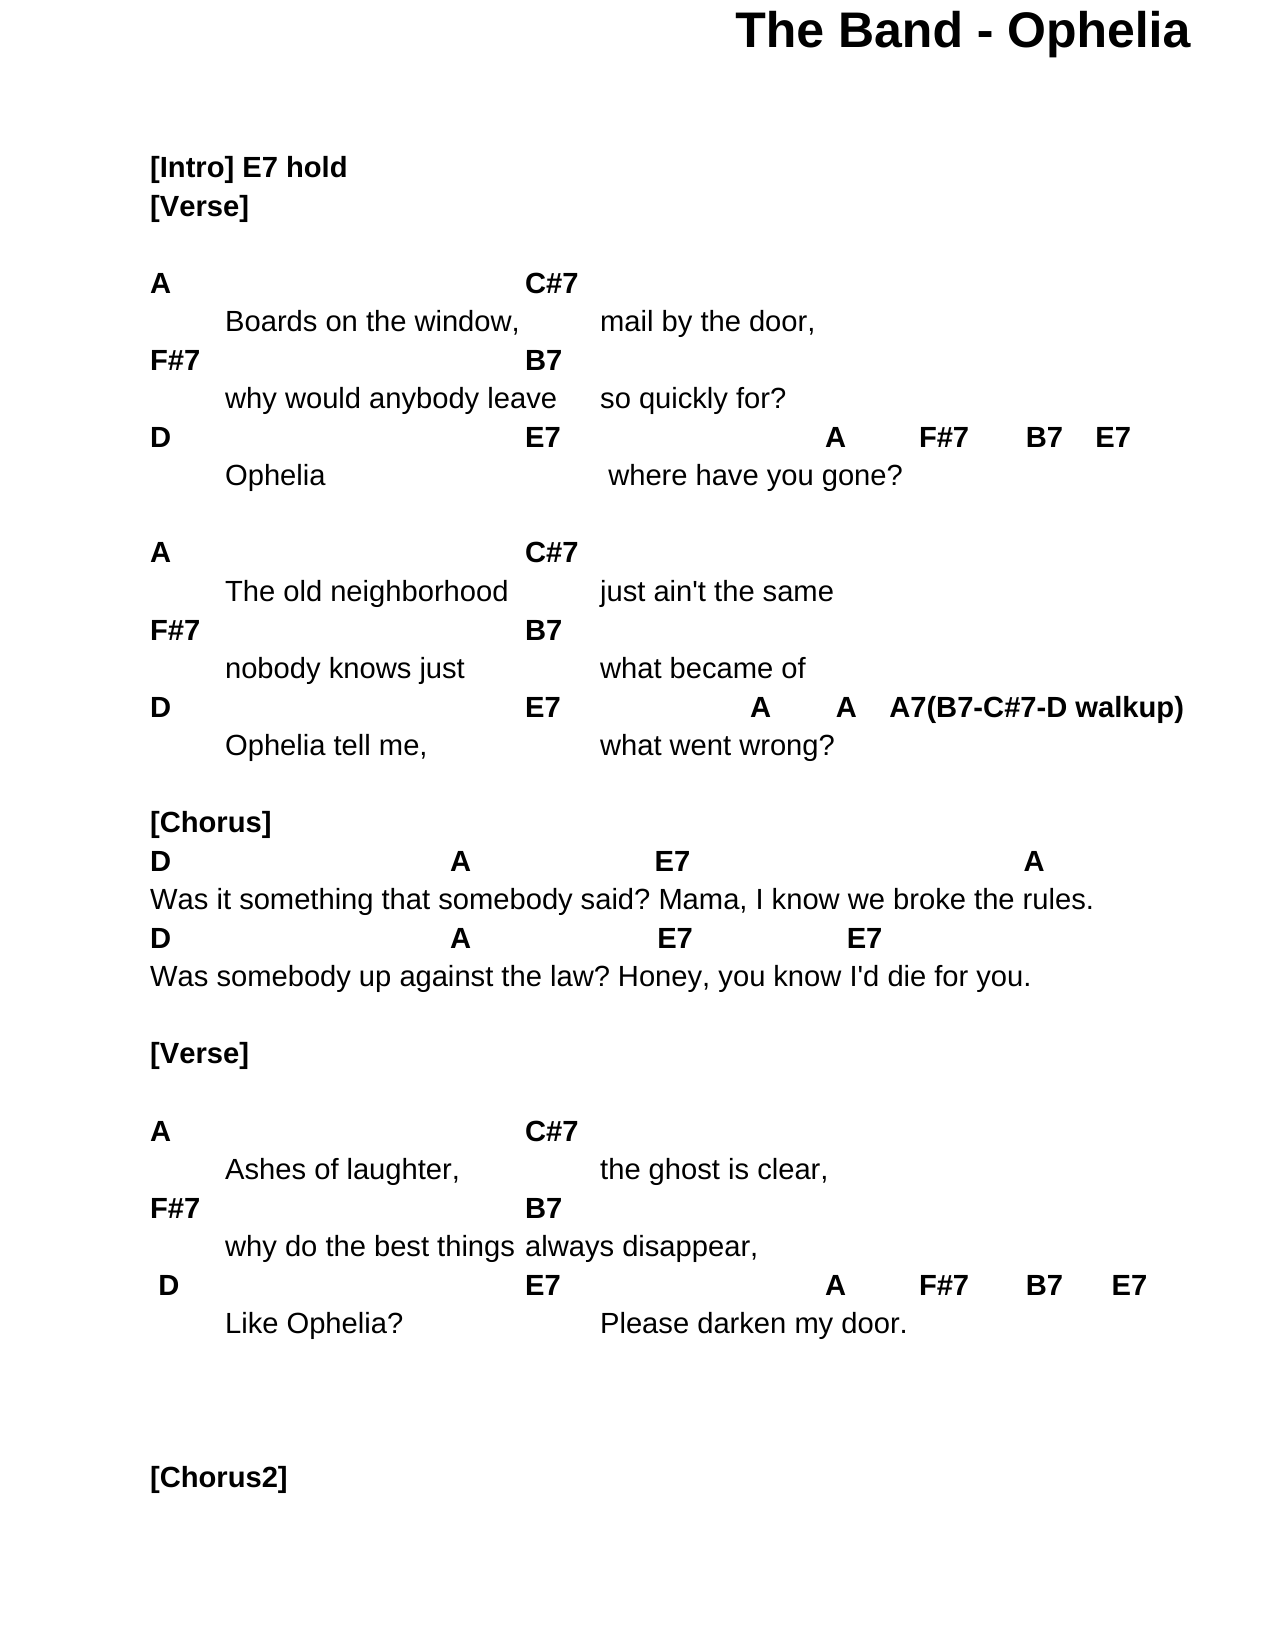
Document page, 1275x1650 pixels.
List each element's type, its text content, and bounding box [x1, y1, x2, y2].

text A C#7 [150, 1113, 1191, 1147]
text F#7 B7 [150, 612, 1191, 646]
text Ophelia where have you gone? [150, 458, 1191, 492]
text Like Ophelia? Please darken my door. [150, 1306, 1191, 1340]
text A C#7 [150, 266, 1191, 299]
text Ashes of laughter, the ghost is clear, [150, 1152, 1191, 1186]
text Ophelia tell me, what went wrong? [150, 728, 1191, 762]
text D E7 A F#7 B7 E7 [150, 1268, 1191, 1301]
text Was somebody up against the law? Honey, you know I'd die for you. [150, 959, 1191, 993]
text D E7 A A A7(B7-C#7-D walkup) [150, 689, 1191, 723]
text [Chorus2] [150, 1460, 1191, 1494]
text D E7 A F#7 B7 E7 [150, 420, 1191, 453]
text F#7 B7 [150, 1191, 1191, 1224]
text why do the best things always disappear, [150, 1229, 1191, 1263]
text Was it something that somebody said? Mama, I know we broke the rules. [150, 882, 1191, 916]
text [Verse] [150, 1036, 1191, 1070]
text [Verse] [150, 188, 1191, 222]
text D A E7 A [150, 844, 1191, 877]
text why would anybody leave so quickly for? [150, 381, 1191, 415]
text [Chorus] [150, 805, 1191, 839]
text Boards on the window, mail by the door, [150, 304, 1191, 338]
text nobody knows just what became of [150, 651, 1191, 684]
text [Intro] E7 hold [150, 150, 1191, 183]
text D A E7 E7 [150, 921, 1191, 954]
text F#7 B7 [150, 343, 1191, 376]
text The old neighborhood just ain't the same [150, 574, 1191, 607]
text A C#7 [150, 535, 1191, 569]
